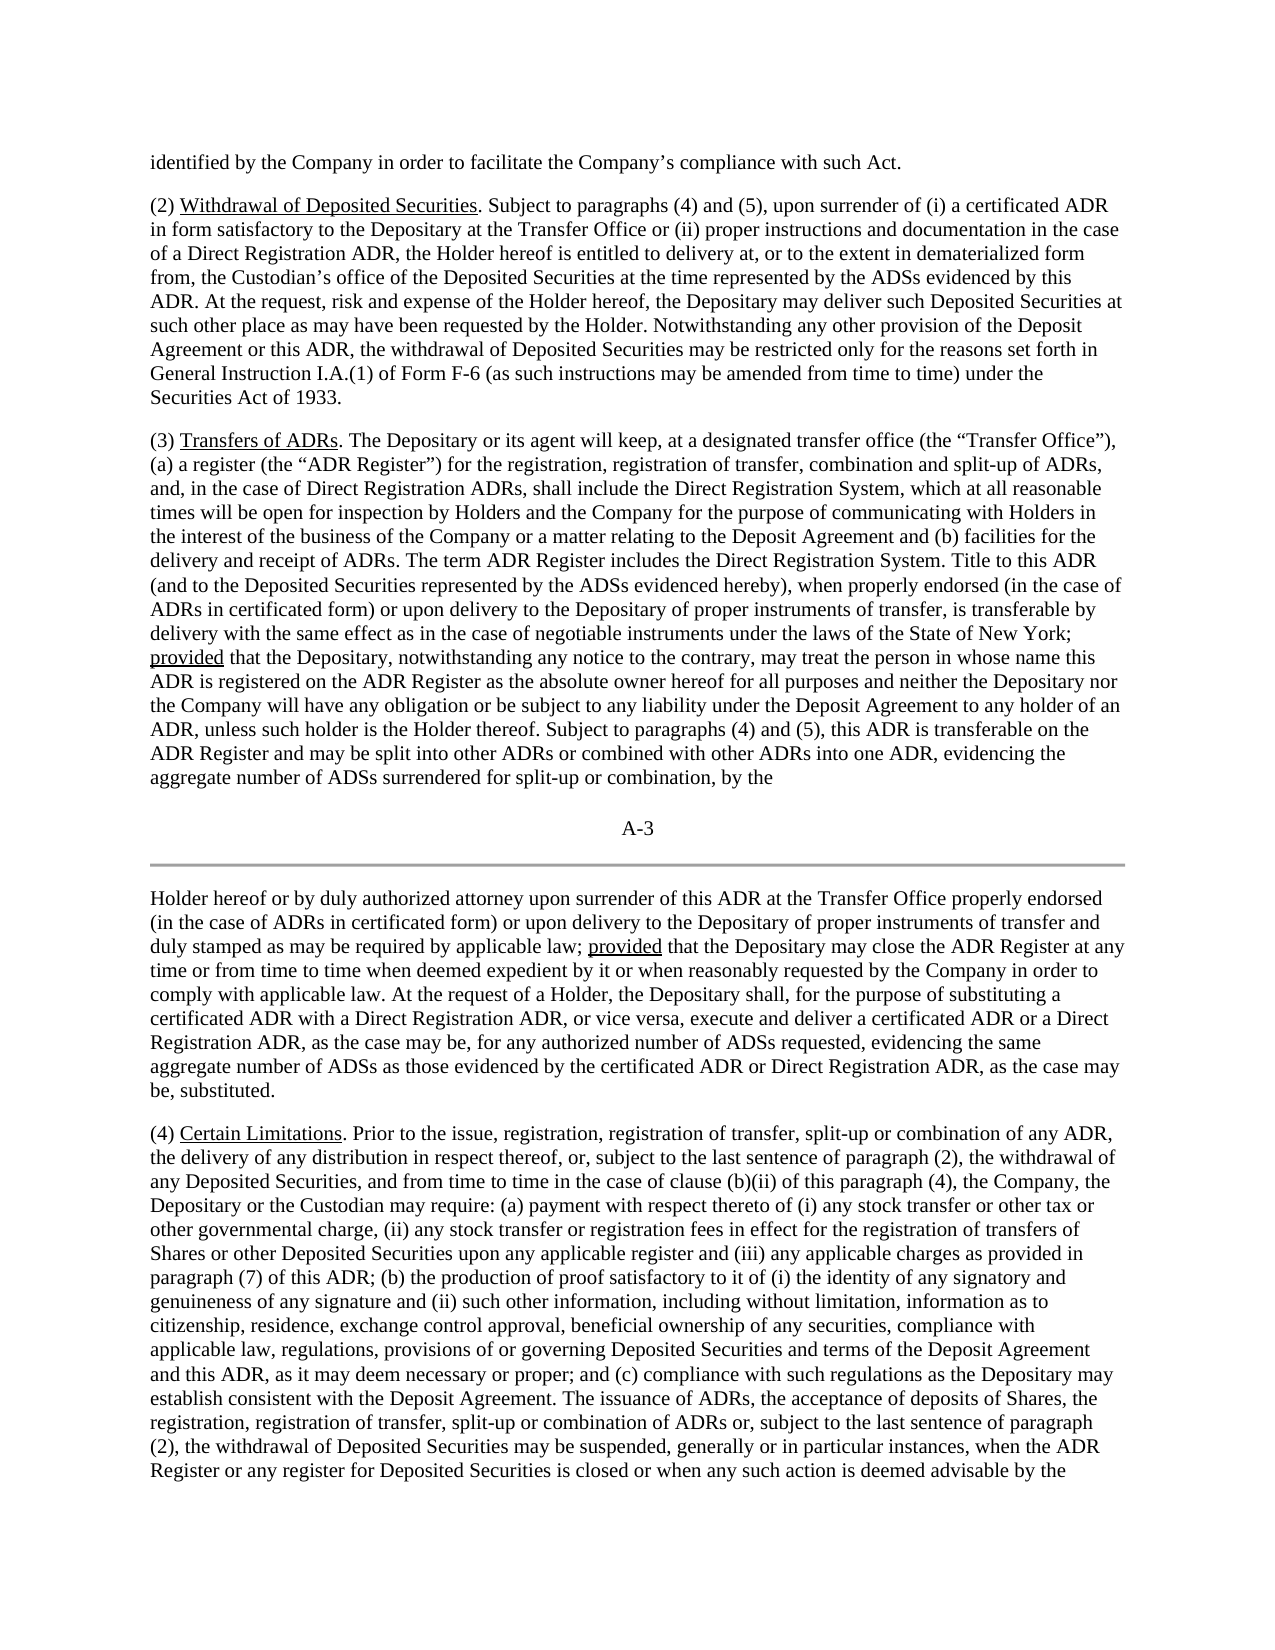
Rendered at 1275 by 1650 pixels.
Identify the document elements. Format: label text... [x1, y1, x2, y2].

text A-3 [150, 815, 1125, 839]
text (2) Withdrawal of Deposited Securities. Subject to paragraphs (4) and (5), upon surrender of (i) a certificated ADR in form satisfactory to the Depositary at the Transfer Office or (ii) proper instructions and documentation in the case of a Direct Registration ADR, the Holder hereof is entitled to delivery at, or to the extent in dematerialized form from, the Custodian’s office of the Deposited Securities at the time represented by the ADSs evidenced by this ADR. At the request, risk and expense of the Holder hereof, the Depositary may deliver such Deposited Securities at such other place as may have been requested by the Holder. Notwithstanding any other provision of the Deposit Agreement or this ADR, the withdrawal of Deposited Securities may be restricted only for the reasons set forth in General Instruction I.A.(1) of Form F-6 (as such instructions may be amended from time to time) under the Securities Act of 1933. [150, 193, 1125, 409]
text Holder hereof or by duly authorized attorney upon surrender of this ADR at the Transfer Office properly endorsed (in the case of ADRs in certificated form) or upon delivery to the Depositary of proper instruments of transfer and duly stamped as may be required by applicable law; provided that the Depositary may close the ADR Register at any time or from time to time when deemed expedient by it or when reasonably requested by the Company in order to comply with applicable law. At the request of a Holder, the Depositary shall, for the purpose of substituting a certificated ADR with a Direct Registration ADR, or vice versa, execute and deliver a certificated ADR or a Direct Registration ADR, as the case may be, for any authorized number of ADSs requested, evidencing the same aggregate number of ADSs as those evidenced by the certificated ADR or Direct Registration ADR, as the case may be, substituted. [150, 867, 1125, 1102]
text (3) Transfers of ADRs. The Depositary or its agent will keep, at a designated transfer office (the “Transfer Office”), (a) a register (the “ADR Register”) for the registration, registration of transfer, combination and split-up of ADRs, and, in the case of Direct Registration ADRs, shall include the Direct Registration System, which at all reasonable times will be open for inspection by Holders and the Company for the purpose of communicating with Holders in the interest of the business of the Company or a matter relating to the Deposit Agreement and (b) facilities for the delivery and receipt of ADRs. The term ADR Register includes the Direct Registration System. Title to this ADR (and to the Deposited Securities represented by the ADSs evidenced hereby), when properly endorsed (in the case of ADRs in certificated form) or upon delivery to the Depositary of proper instruments of transfer, is transferable by delivery with the same effect as in the case of negotiable instruments under the laws of the State of New York; provided that the Depositary, notwithstanding any notice to the contrary, may treat the person in whose name this ADR is registered on the ADR Register as the absolute owner hereof for all purposes and neither the Depositary nor the Company will have any obligation or be subject to any liability under the Deposit Agreement to any holder of an ADR, unless such holder is the Holder thereof. Subject to paragraphs (4) and (5), this ADR is transferable on the ADR Register and may be split into other ADRs or combined with other ADRs into one ADR, evidencing the aggregate number of ADSs surrendered for split-up or combination, by the [150, 428, 1125, 789]
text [150, 150, 1125, 174]
